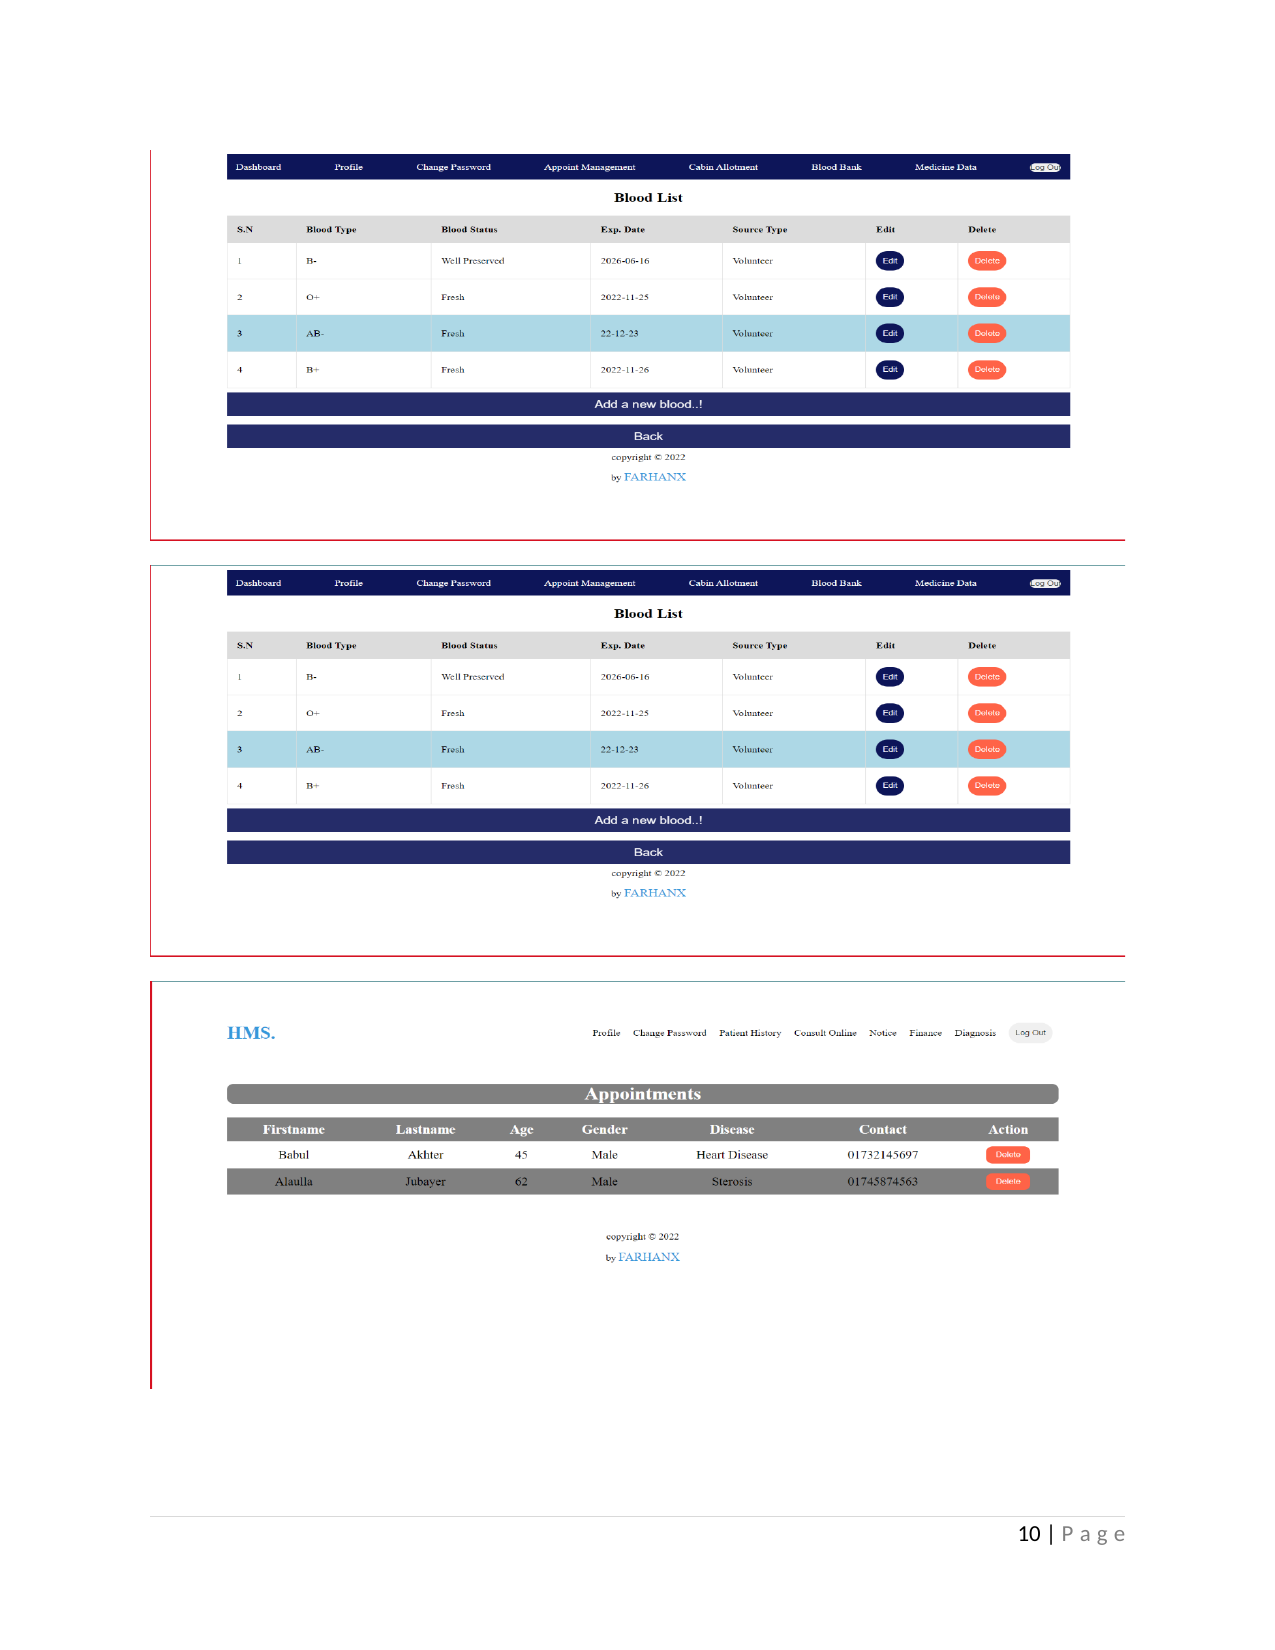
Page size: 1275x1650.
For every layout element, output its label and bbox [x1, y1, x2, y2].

picture [150, 150, 1125, 541]
picture [150, 981, 1125, 1389]
picture [150, 565, 1125, 957]
